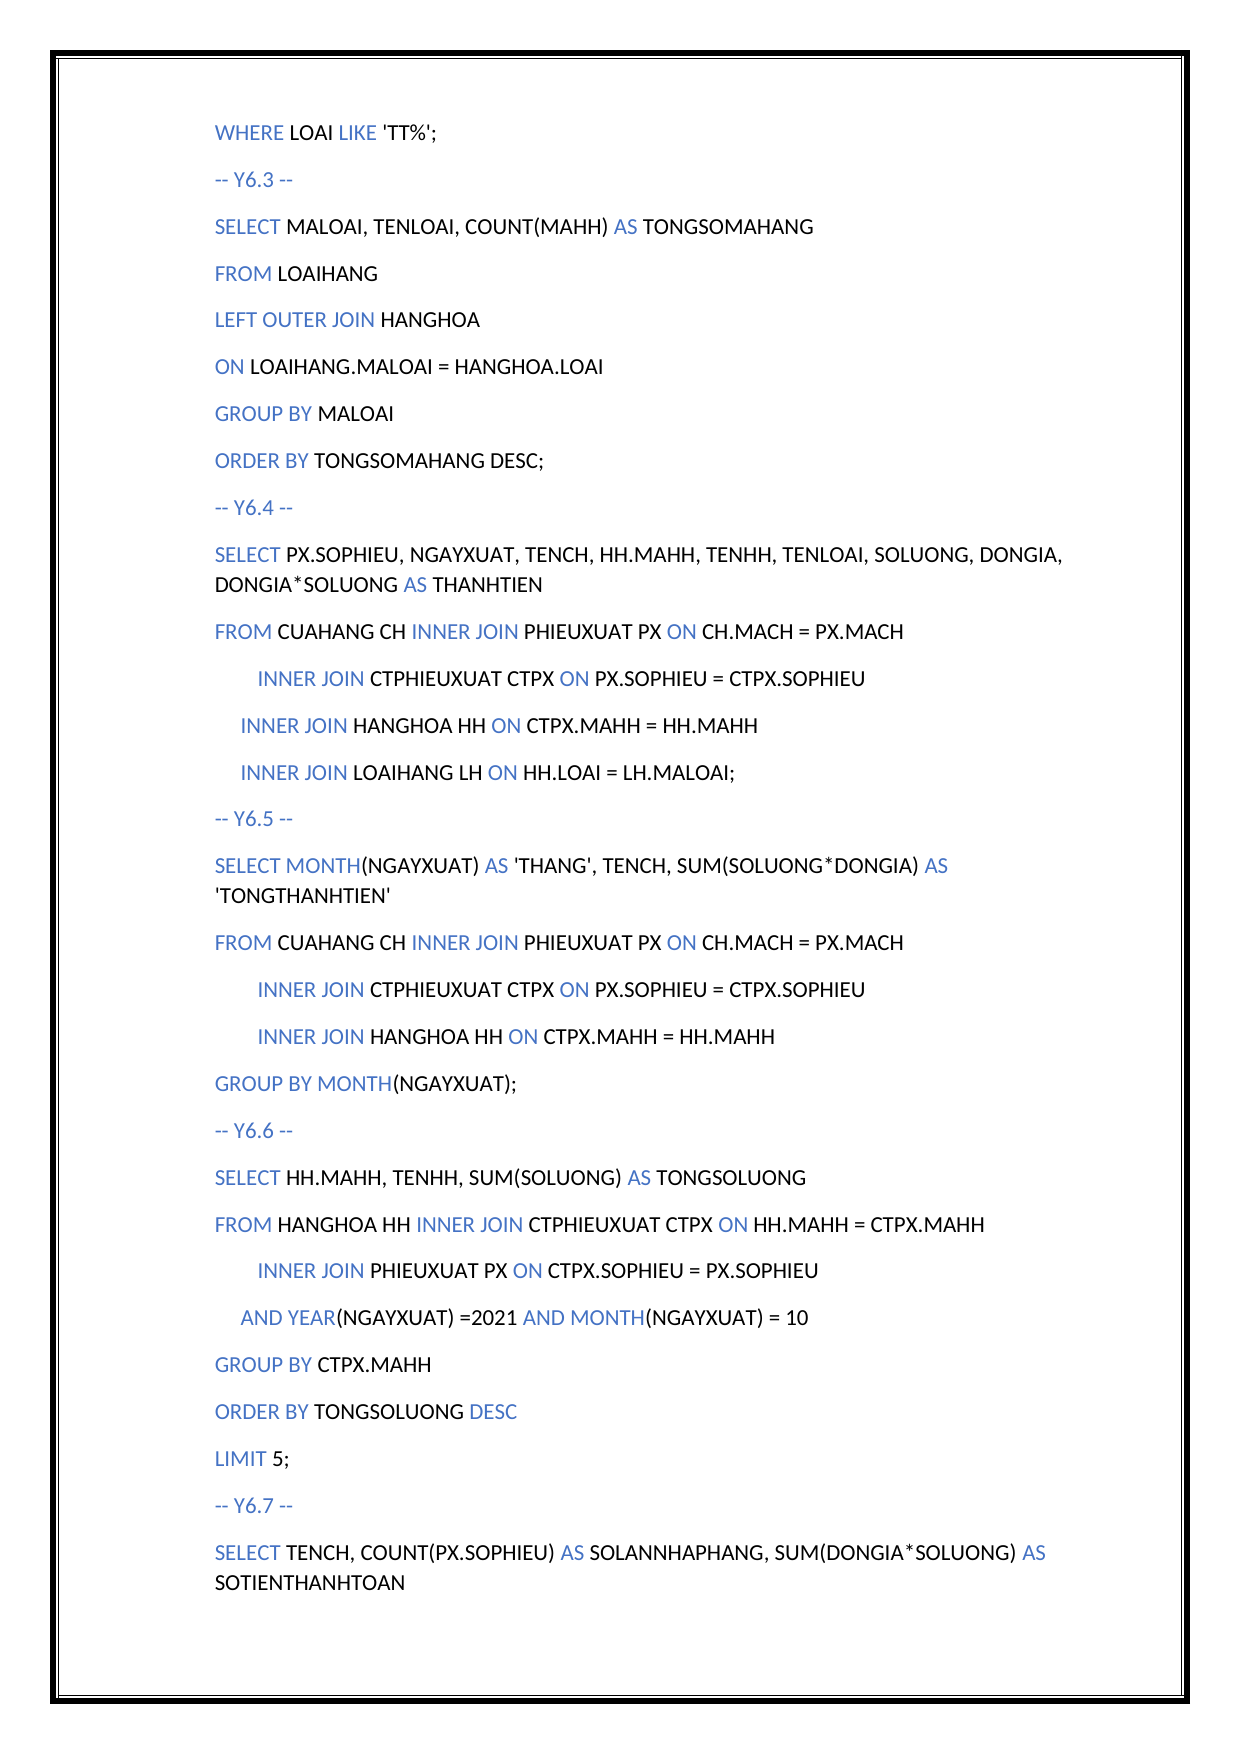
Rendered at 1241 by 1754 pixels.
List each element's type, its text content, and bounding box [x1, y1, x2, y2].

text -- Y6.7 -- [214, 1491, 1122, 1519]
text INNER JOIN PHIEUXUAT PX ON CTPX.SOPHIEU = PX.SOPHIEU [214, 1257, 1122, 1285]
text INNER JOIN CTPHIEUXUAT CTPX ON PX.SOPHIEU = CTPX.SOPHIEU [214, 664, 1122, 692]
text SELECT HH.MAHH, TENHH, SUM(SOLUONG) AS TONGSOLUONG [214, 1163, 1122, 1191]
text ON LOAIHANG.MALOAI = HANGHOA.LOAI [214, 352, 1122, 381]
text -- Y6.6 -- [214, 1116, 1122, 1144]
text FROM LOAIHANG [214, 259, 1122, 287]
text SELECT MONTH(NGAYXUAT) AS 'THANG', TENCH, SUM(SOLUONG*DONGIA) AS 'TONGTHANHTIEN' [214, 851, 1122, 910]
text -- Y6.5 -- [214, 804, 1122, 833]
text FROM CUAHANG CH INNER JOIN PHIEUXUAT PX ON CH.MACH = PX.MACH [214, 928, 1122, 957]
text LEFT OUTER JOIN HANGHOA [214, 306, 1122, 334]
text GROUP BY MALOAI [214, 399, 1122, 427]
text INNER JOIN HANGHOA HH ON CTPX.MAHH = HH.MAHH [214, 711, 1122, 739]
text -- Y6.3 -- [214, 165, 1122, 193]
text GROUP BY MONTH(NGAYXUAT); [214, 1069, 1122, 1097]
text LIMIT 5; [214, 1444, 1122, 1472]
text SELECT PX.SOPHIEU, NGAYXUAT, TENCH, HH.MAHH, TENHH, TENLOAI, SOLUONG, DONGIA, DONGIA*SOLUONG AS THANHTIEN [214, 540, 1122, 598]
text SELECT MALOAI, TENLOAI, COUNT(MAHH) AS TONGSOMAHANG [214, 212, 1122, 240]
text SELECT TENCH, COUNT(PX.SOPHIEU) AS SOLANNHAPHANG, SUM(DONGIA*SOLUONG) AS SOTIENTHANHTOAN [214, 1538, 1122, 1596]
text WHERE LOAI LIKE 'TT%'; [214, 118, 1122, 146]
text FROM HANGHOA HH INNER JOIN CTPHIEUXUAT CTPX ON HH.MAHH = CTPX.MAHH [214, 1210, 1122, 1238]
text GROUP BY CTPX.MAHH [214, 1350, 1122, 1378]
text -- Y6.4 -- [214, 493, 1122, 521]
text AND YEAR(NGAYXUAT) =2021 AND MONTH(NGAYXUAT) = 10 [214, 1303, 1122, 1332]
text ORDER BY TONGSOMAHANG DESC; [214, 446, 1122, 474]
text INNER JOIN LOAIHANG LH ON HH.LOAI = LH.MALOAI; [214, 758, 1122, 786]
text ORDER BY TONGSOLUONG DESC [214, 1397, 1122, 1425]
text INNER JOIN HANGHOA HH ON CTPX.MAHH = HH.MAHH [214, 1022, 1122, 1050]
text INNER JOIN CTPHIEUXUAT CTPX ON PX.SOPHIEU = CTPX.SOPHIEU [214, 975, 1122, 1003]
text FROM CUAHANG CH INNER JOIN PHIEUXUAT PX ON CH.MACH = PX.MACH [214, 617, 1122, 645]
